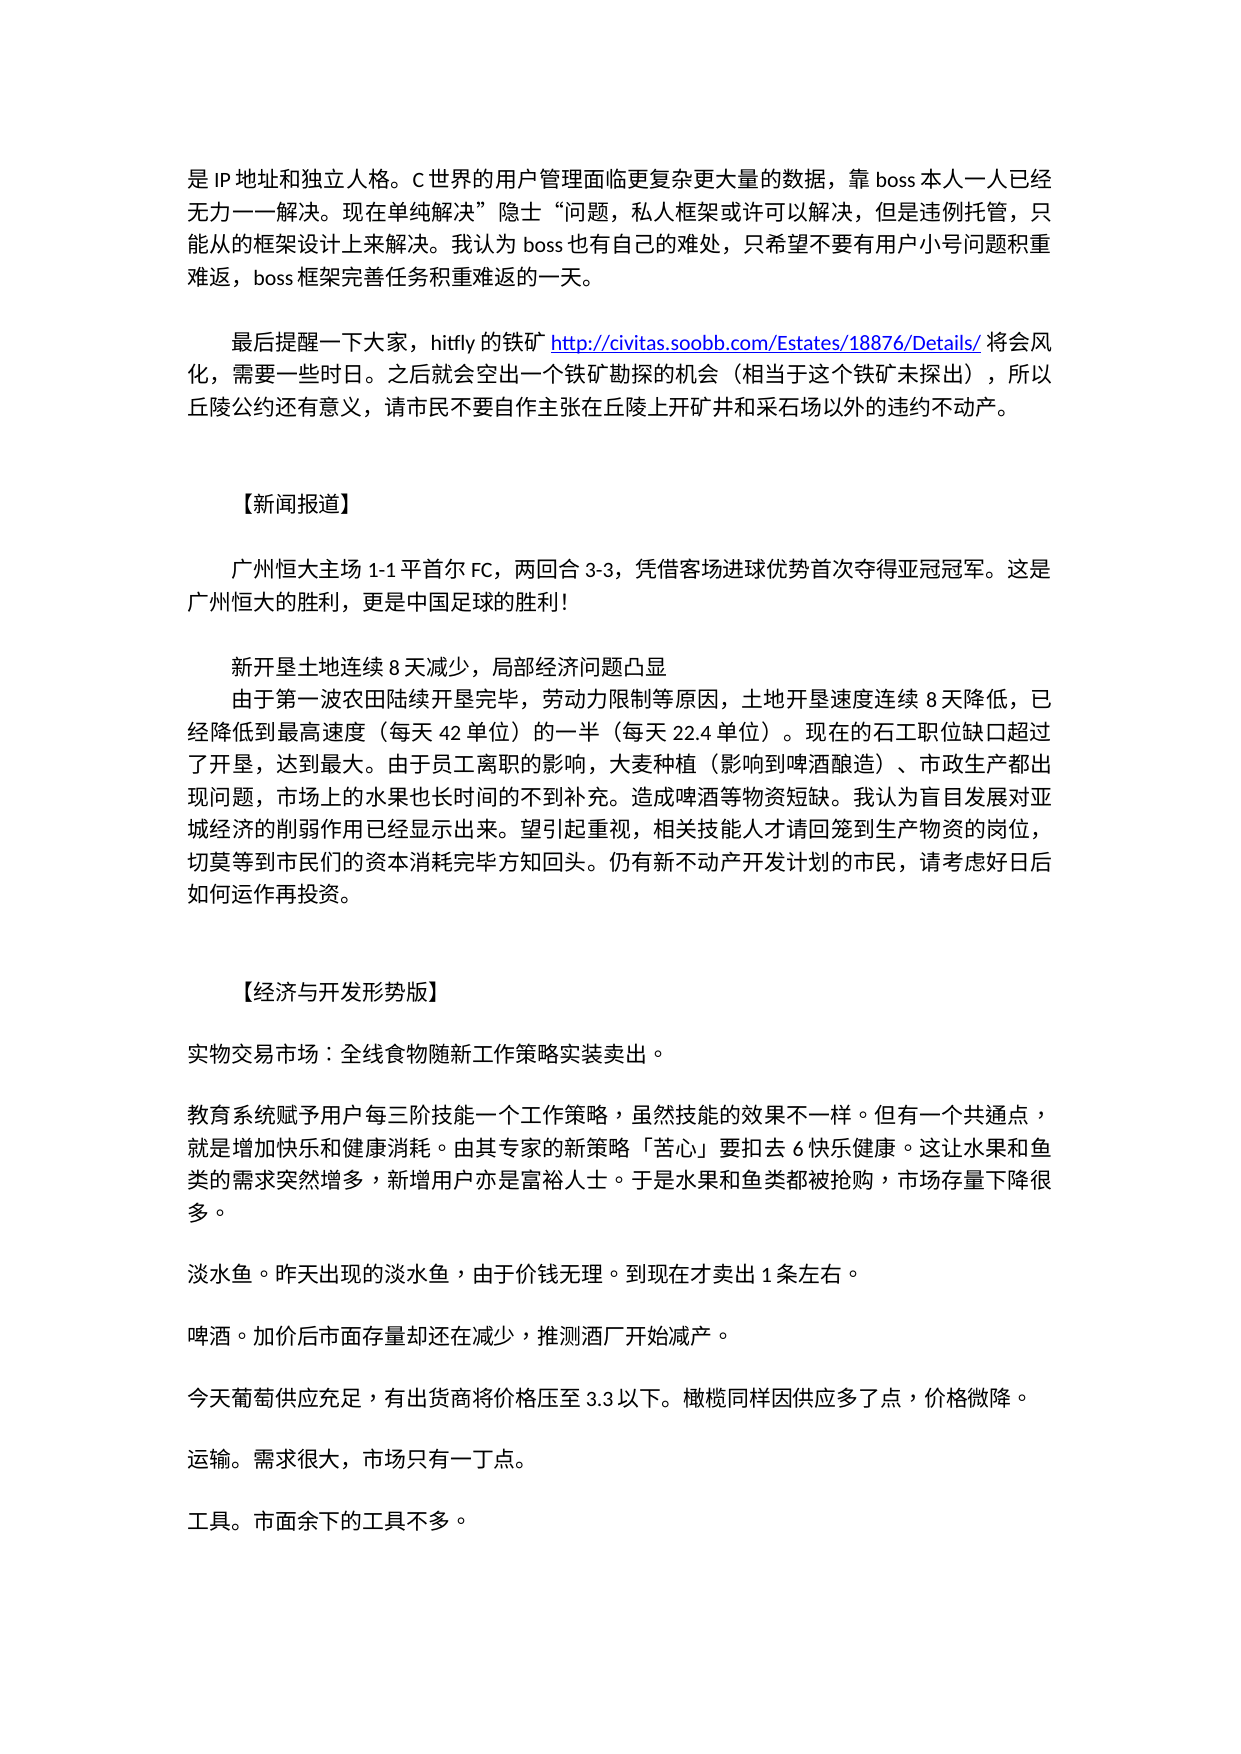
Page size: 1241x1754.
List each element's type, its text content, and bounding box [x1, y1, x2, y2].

text 由于第一波农田陆续开垦完毕，劳动力限制等原因，土地开垦速度连续8天降低，已经降低到最高速度（每天42单位）的一半（每天22.4单位）。现在的石工职位缺口超过了开垦，达到最大。由于员工离职的影响，大麦种植（影响到啤酒酿造）、市政生产都出现问题，市场上的水果也长时间的不到补充。造成啤酒等物资短缺。我认为盲目发展对亚城经济的削弱作用已经显示出来。望引起重视，相关技能人才请回笼到生产物资的岗位，切莫等到市民们的资本消耗完毕方知回头。仍有新不动产开发计划的市民，请考虑好日后如何运作再投资。 [187, 682, 1053, 909]
text 实物交易市场︰全线食物随新工作策略实装卖出。 [187, 1036, 1053, 1069]
text 淡水鱼。昨天出现的淡水鱼，由于价钱无理。到现在才卖出1条左右。 [187, 1257, 1053, 1289]
text 【经济与开发形势版】 [187, 974, 1053, 1007]
text 新开垦土地连续8天减少，局部经济问题凸显 [187, 649, 1053, 682]
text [187, 162, 1053, 292]
text 啤酒。加价后市面存量却还在减少，推测酒厂开始减产。 [187, 1319, 1053, 1351]
text 运输。需求很大，市场只有一丁点。 [187, 1442, 1053, 1474]
text 工具。市面余下的工具不多。 [187, 1504, 1053, 1536]
text 【新闻报道】 [187, 487, 1053, 519]
text 最后提醒一下大家，hitfly的铁矿http://civitas.soobb.com/Estates/18876/Details/ 将会风化，需要一些时日。之后就会空出一个铁矿勘探的机会（相当于这个铁矿未探出），所以丘陵公约还有意义，请市民不要自作主张在丘陵上开矿井和采石场以外的违约不动产。 [187, 324, 1053, 422]
text 广州恒大主场1-1平首尔FC，两回合3-3，凭借客场进球优势首次夺得亚冠冠军。这是广州恒大的胜利，更是中国足球的胜利！ [187, 552, 1053, 617]
text 教育系统赋予用户每三阶技能一个工作策略，虽然技能的效果不一样。但有一个共通点，就是增加快乐和健康消耗。由其专家的新策略「苦心」要扣去6快乐健康。这让水果和鱼类的需求突然增多，新增用户亦是富裕人士。于是水果和鱼类都被抢购，市场存量下降很多。 [187, 1098, 1053, 1228]
text 今天葡萄供应充足，有出货商将价格压至3.3以下。橄榄同样因供应多了点，价格微降。 [187, 1380, 1053, 1413]
